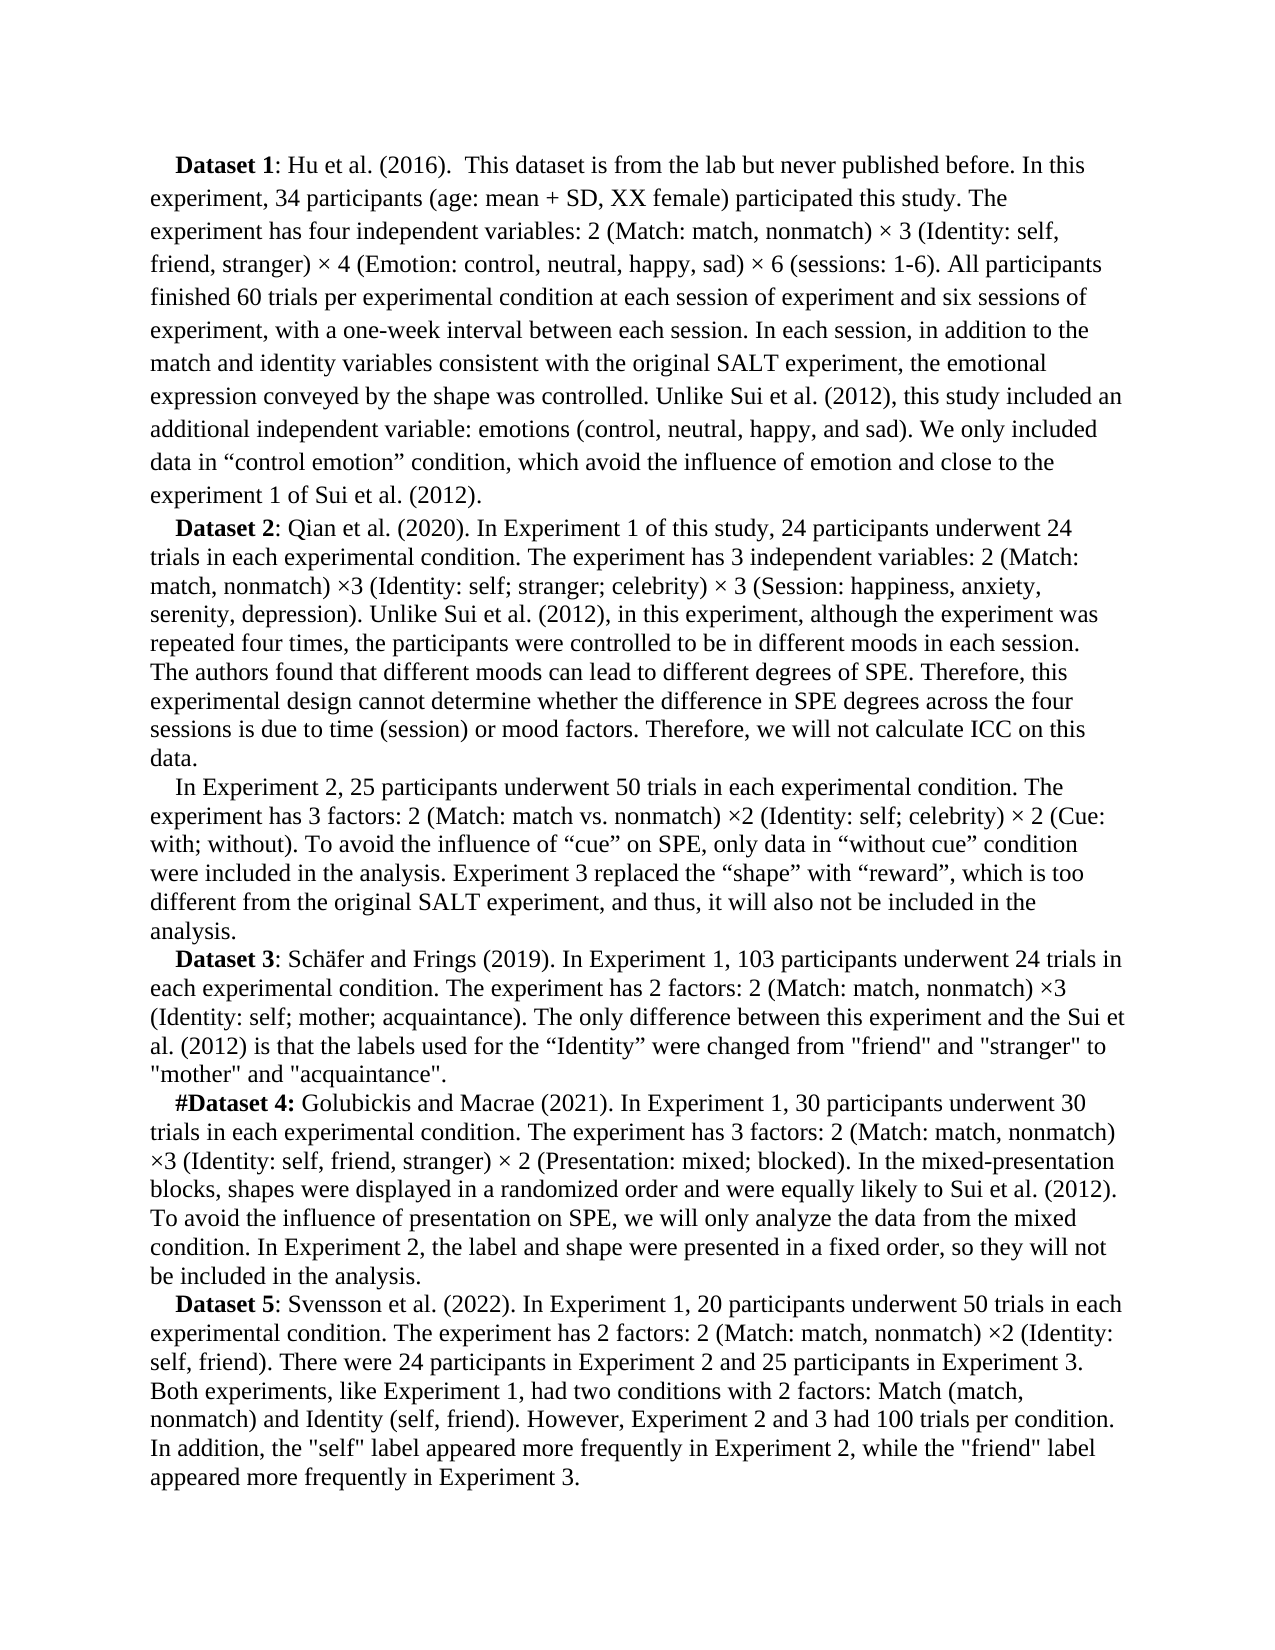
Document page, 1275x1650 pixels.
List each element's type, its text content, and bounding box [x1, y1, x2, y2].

text #Dataset 4: Golubickis and Macrae (2021). In Experiment 1, 30 participants underwent 30 trials in each experimental condition. The experiment has 3 factors: 2 (Match: match, nonmatch) ×3 (Identity: self, friend, stranger) × 2 (Presentation: mixed; blocked). In the mixed-presentation blocks, shapes were displayed in a randomized order and were equally likely to Sui et al. (2012). To avoid the influence of presentation on SPE, we will only analyze the data from the mixed condition. In Experiment 2, the label and shape were presented in a fixed order, so they will not be included in the analysis. [150, 1088, 1125, 1289]
text In Experiment 2, 25 participants underwent 50 trials in each experimental condition. The experiment has 3 factors: 2 (Match: match vs. nonmatch) ×2 (Identity: self; celebrity) × 2 (Cue: with; without). To avoid the influence of “cue” on SPE, only data in “without cue” condition were included in the analysis. Experiment 3 replaced the “shape” with “reward”, which is too different from the original SALT experiment, and thus, it will also not be included in the analysis. [150, 772, 1125, 944]
text Dataset 5: Svensson et al. (2022). In Experiment 1, 20 participants underwent 50 trials in each experimental condition. The experiment has 2 factors: 2 (Match: match, nonmatch) ×2 (Identity: self, friend). There were 24 participants in Experiment 2 and 25 participants in Experiment 3. Both experiments, like Experiment 1, had two conditions with 2 factors: Match (match, nonmatch) and Identity (self, friend). However, Experiment 2 and 3 had 100 trials per condition. In addition, the "self" label appeared more frequently in Experiment 2, while the "friend" label appeared more frequently in Experiment 3. [150, 1289, 1125, 1491]
text Dataset 3: Schäfer and Frings (2019). In Experiment 1, 103 participants underwent 24 trials in each experimental condition. The experiment has 2 factors: 2 (Match: match, nonmatch) ×3 (Identity: self; mother; acquaintance). The only difference between this experiment and the Sui et al. (2012) is that the labels used for the “Identity” were changed from "friend" and "stranger" to "mother" and "acquaintance". [150, 944, 1125, 1088]
text Dataset 2: Qian et al. (2020). In Experiment 1 of this study, 24 participants underwent 24 trials in each experimental condition. The experiment has 3 independent variables: 2 (Match: match, nonmatch) ×3 (Identity: self; stranger; celebrity) × 3 (Session: happiness, anxiety, serenity, depression). Unlike Sui et al. (2012), in this experiment, although the experiment was repeated four times, the participants were controlled to be in different moods in each session. The authors found that different moods can lead to different degrees of SPE. Therefore, this experimental design cannot determine whether the difference in SPE degrees across the four sessions is due to time (session) or mood factors. Therefore, we will not calculate ICC on this data. [150, 513, 1125, 772]
text Dataset 1: Hu et al. (2016). This dataset is from the lab but never published before. In this experiment, 34 participants (age: mean + SD, XX female) participated this study. The experiment has four independent variables: 2 (Match: match, nonmatch) × 3 (Identity: self, friend, stranger) × 4 (Emotion: control, neutral, happy, sad) × 6 (sessions: 1-6). All participants finished 60 trials per experimental condition at each session of experiment and six sessions of experiment, with a one-week interval between each session. In each session, in addition to the match and identity variables consistent with the original SALT experiment, the emotional expression conveyed by the shape was controlled. Unlike Sui et al. (2012), this study included an additional independent variable: emotions (control, neutral, happy, and sad). We only included data in “control emotion” condition, which avoid the influence of emotion and close to the experiment 1 of Sui et al. (2012). [150, 150, 1125, 509]
